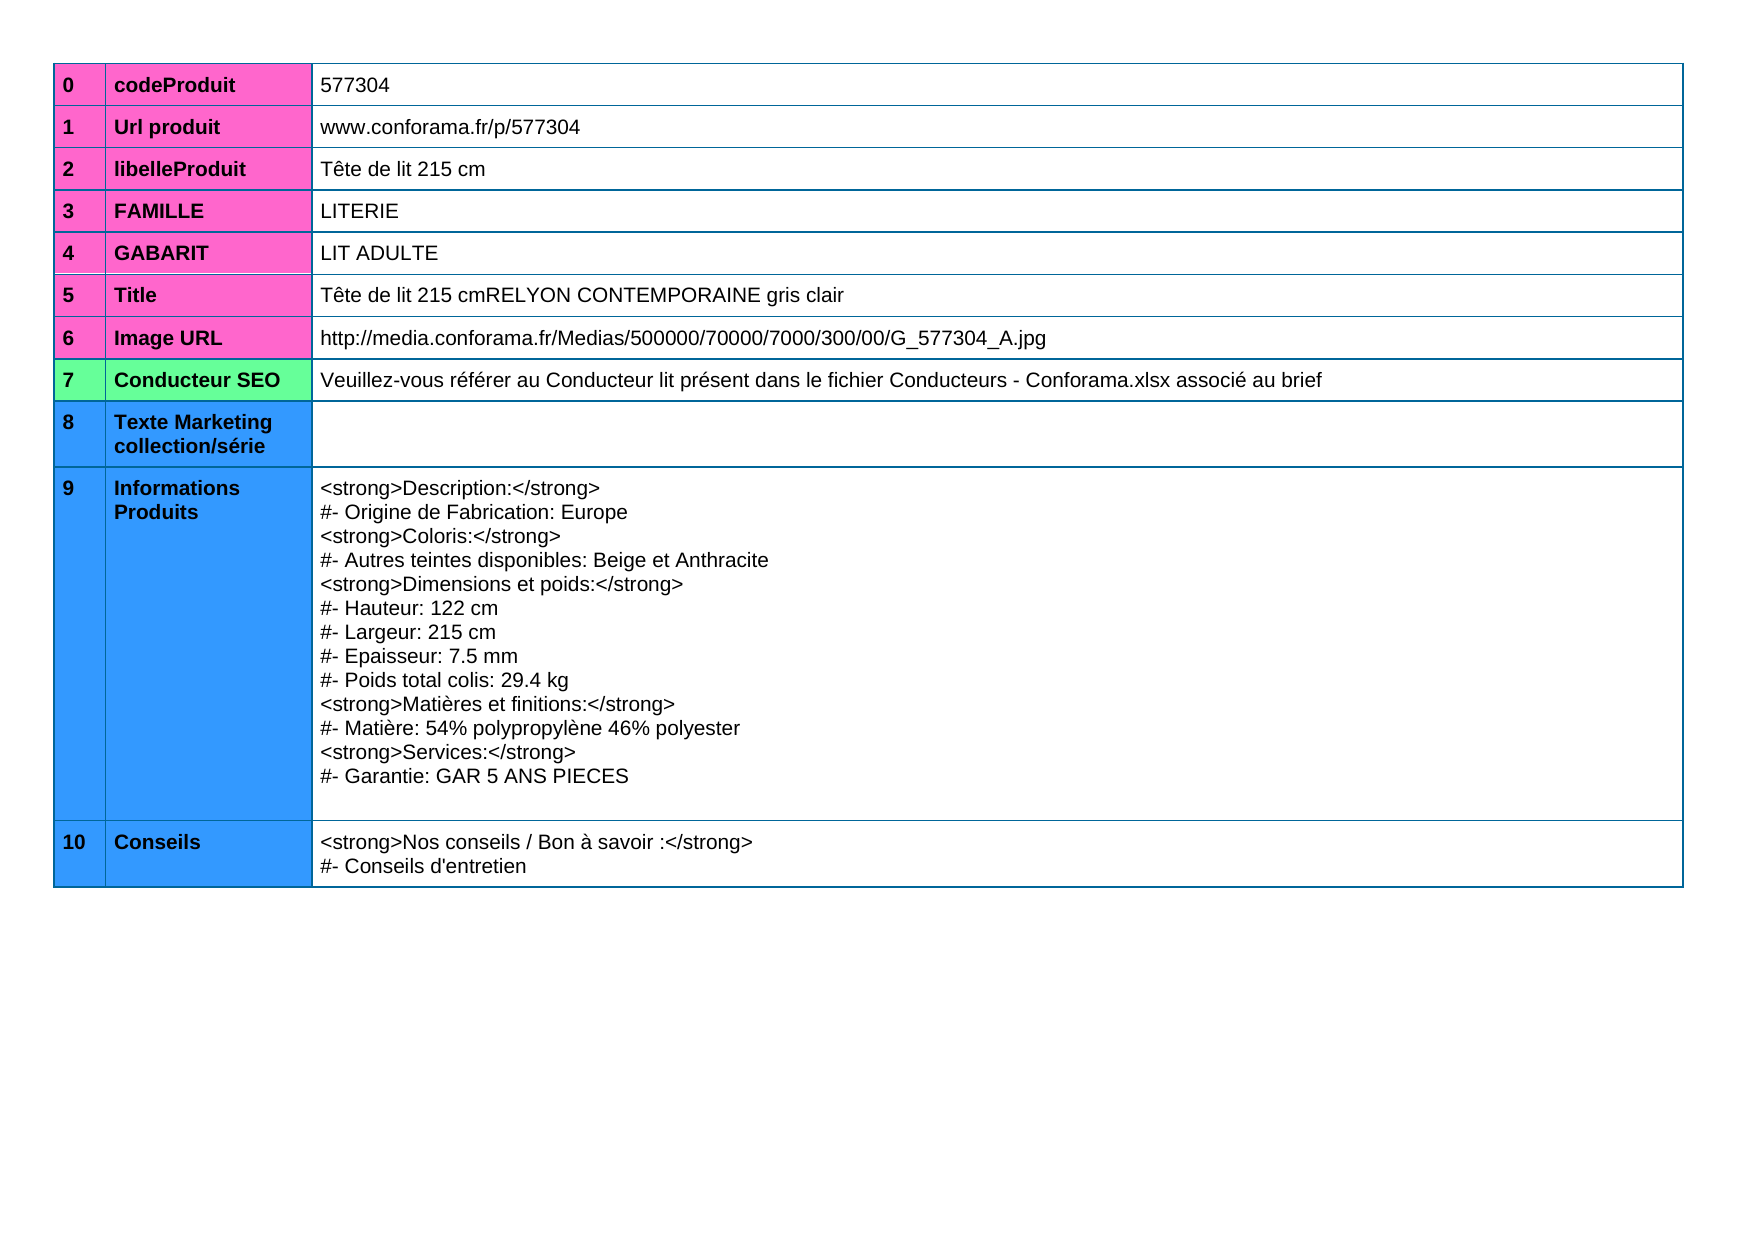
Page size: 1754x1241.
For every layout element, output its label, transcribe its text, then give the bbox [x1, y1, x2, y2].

table_cell 9 [55, 468, 105, 820]
table_cell GABARIT [106, 233, 311, 273]
table_header 577304 [313, 64, 1682, 105]
table_cell 10 [55, 821, 105, 886]
table_cell Image URL [106, 317, 311, 358]
table_cell 1 [55, 106, 105, 147]
table_cell 2 [55, 148, 105, 189]
table_cell Title [106, 275, 311, 316]
table_cell 3 [55, 191, 105, 231]
table_cell www.conforama.fr/p/577304 [313, 106, 1682, 147]
table_cell FAMILLE [106, 191, 311, 231]
table_cell 7 [55, 360, 105, 400]
table_cell Tête de lit 215 cmRELYON CONTEMPORAINE gris clair [313, 275, 1682, 316]
table_cell <strong>Description:</strong> #- Origine de Fabrication: Europe <strong>Coloris:</strong> #- Autres teintes disponibles: Beige et Anthracite <strong>Dimensions et poids:</strong> #- Hauteur: 122 cm #- Largeur: 215 cm #- Epaisseur: 7.5 mm #- Poids total colis: 29.4 kg <strong>Matières et finitions:</strong> #- Matière: 54% polypropylène 46% polyester <strong>Services:</strong> #- Garantie: GAR 5 ANS PIECES [313, 468, 1682, 820]
table_cell 6 [55, 317, 105, 358]
table_cell Url produit [106, 106, 311, 147]
table_header 0 [55, 64, 105, 105]
table_cell <strong>Nos conseils / Bon à savoir :</strong> #- Conseils d'entretien [313, 821, 1682, 886]
table_cell Informations Produits [106, 468, 311, 820]
table_cell Tête de lit 215 cm [313, 148, 1682, 189]
table_cell Conducteur SEO [106, 360, 311, 400]
table_cell 4 [55, 233, 105, 273]
table_cell http://media.conforama.fr/Medias/500000/70000/7000/300/00/G_577304_A.jpg [313, 317, 1682, 358]
table_cell Conseils [106, 821, 311, 886]
table_header codeProduit [106, 64, 311, 105]
table_cell Texte Marketing collection/série [106, 402, 311, 466]
table_cell 8 [55, 402, 105, 466]
table_cell 5 [55, 275, 105, 316]
table_cell libelleProduit [106, 148, 311, 189]
table_cell LITERIE [313, 191, 1682, 231]
table_cell [313, 402, 1682, 466]
table_cell LIT ADULTE [313, 233, 1682, 273]
table_cell Veuillez-vous référer au Conducteur lit présent dans le fichier Conducteurs - Conforama.xlsx associé au brief [313, 360, 1682, 400]
